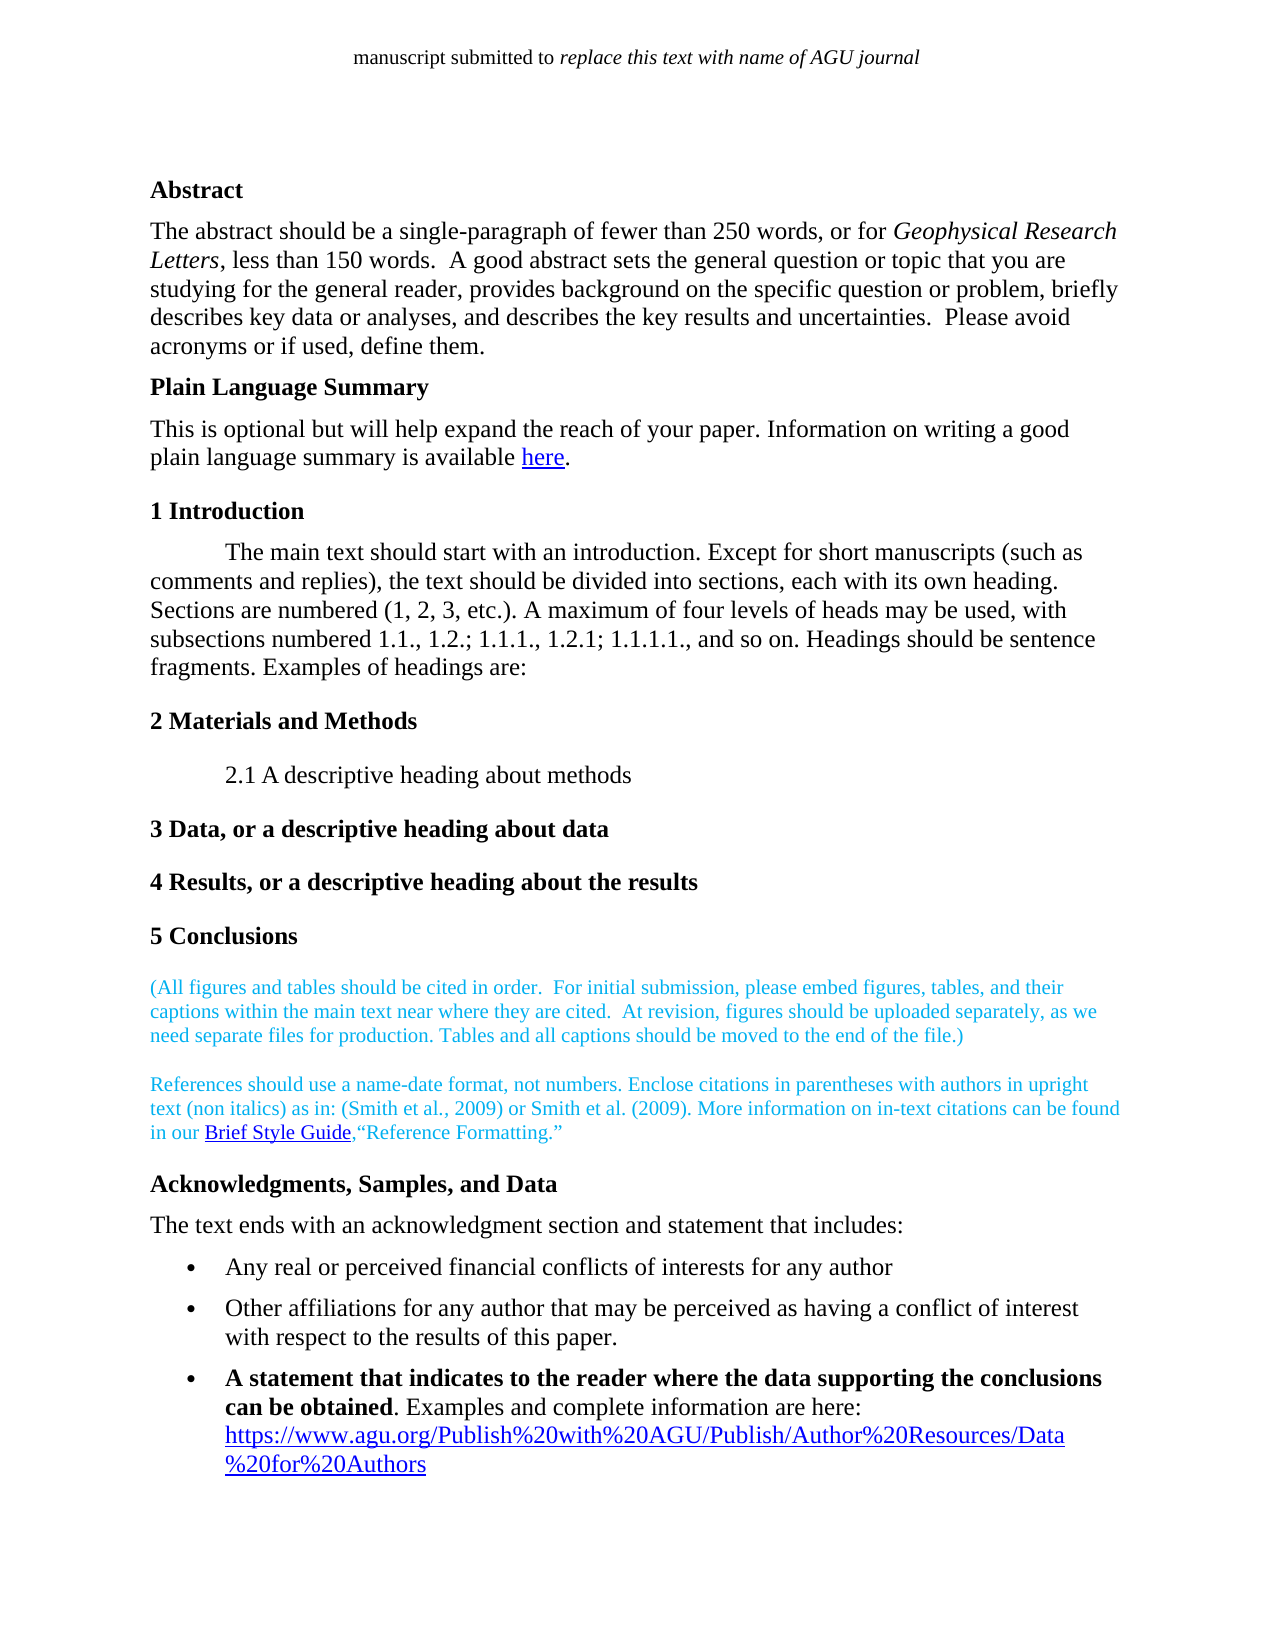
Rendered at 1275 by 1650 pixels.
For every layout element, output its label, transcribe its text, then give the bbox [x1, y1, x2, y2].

subtitle 5 Conclusions [150, 921, 1125, 950]
text (All figures and tables should be cited in order. For initial submission, please embed figures, tables, and their captions within the main text near where they are cited. At revision, figures should be uploaded separately, as we need separate files for production. Tables and all captions should be moved to the end of the file.) [150, 975, 1125, 1047]
subtitle 4 Results, or a descriptive heading about the results [150, 867, 1125, 896]
text The abstract should be a single-paragraph of fewer than 250 words, or for Geophysical Research Letters, less than 150 words. A good abstract sets the general question or topic that you are studying for the general reader, provides background on the specific question or problem, briefly describes key data or analyses, and describes the key results and uncertainties. Please avoid acronyms or if used, define them. [150, 216, 1125, 360]
subtitle Abstract [150, 175, 1125, 204]
text The text ends with an acknowledgment section and statement that includes: [150, 1211, 1125, 1239]
text The main text should start with an introduction. Except for short manuscripts (such as comments and replies), the text should be divided into sections, each with its own heading. Sections are numbered (1, 2, 3, etc.). A maximum of four levels of heads may be used, with subsections numbered 1.1., 1.2.; 1.1.1., 1.2.1; 1.1.1.1., and so on. Headings should be sentence fragments. Examples of headings are: [150, 537, 1125, 681]
subtitle 2 Materials and Methods [150, 706, 1125, 735]
subtitle 3 Data, or a descriptive heading about data [150, 814, 1125, 842]
text References should use a name-date format, not numbers. Enclose citations in parentheses with authors in upright text (non italics) as in: (Smith et al., 2009) or Smith et al. (2009). More information on in-text citations can be found in our Brief Style Guide,“Reference Formatting.” [150, 1072, 1125, 1144]
list Any real or perceived financial conflicts of interests for any author [187, 1252, 1125, 1281]
text Plain Language Summary [150, 372, 1125, 401]
subtitle 1 Introduction [150, 496, 1125, 525]
subtitle Acknowledgments, Samples, and Data [150, 1169, 1125, 1198]
list A statement that indicates to the reader where the data supporting the conclusions can be obtained. Examples and complete information are here: https://www.agu.org/Publish%20with%20AGU/Publish/Author%20Resources/Data%20for%20Authors [187, 1363, 1125, 1478]
text This is optional but will help expand the reach of your paper. Information on writing a good plain language summary is available here. [150, 414, 1125, 471]
list Other affiliations for any author that may be perceived as having a conflict of interest with respect to the results of this paper. [187, 1293, 1125, 1351]
subtitle 2.1 A descriptive heading about methods [225, 760, 1125, 789]
